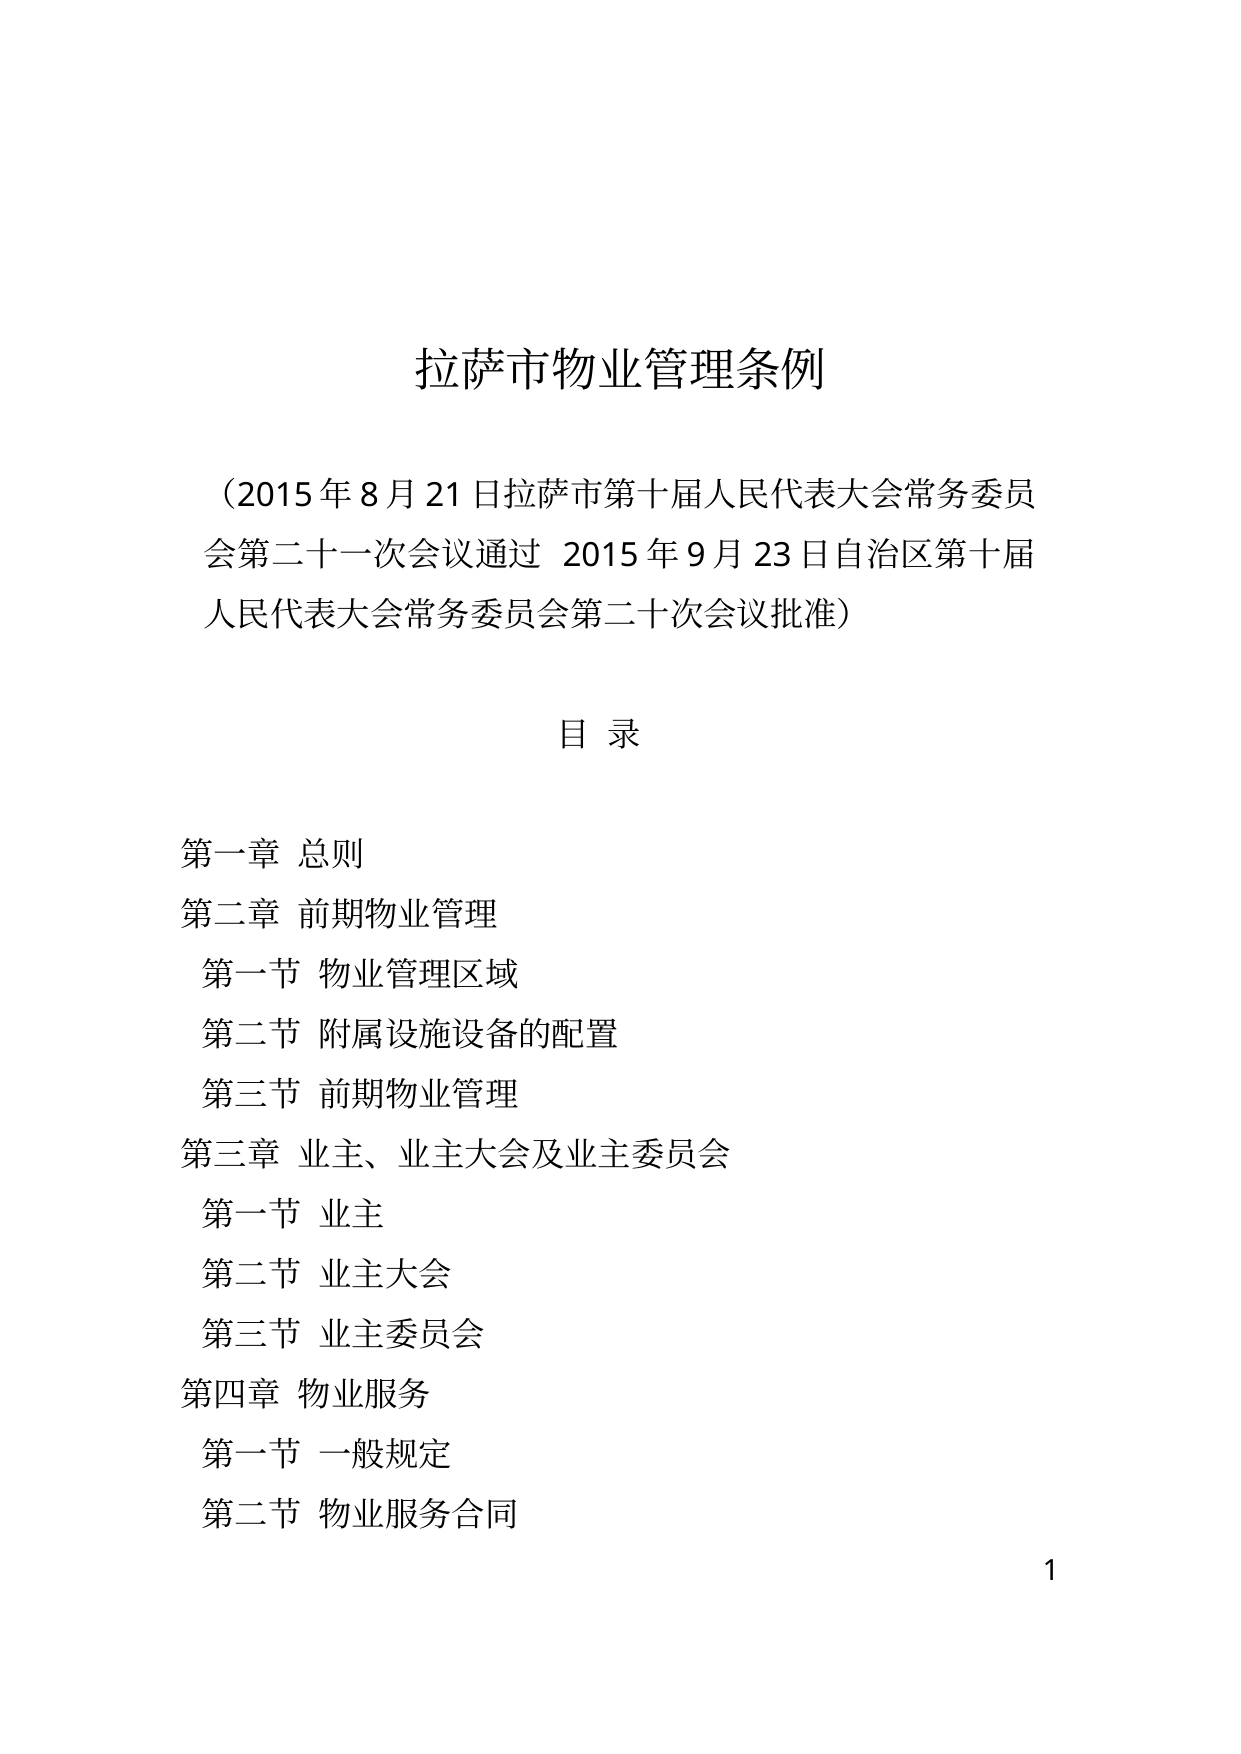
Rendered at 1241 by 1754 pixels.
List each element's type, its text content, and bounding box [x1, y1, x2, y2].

text 第二章 前期物业管理 [159, 878, 1060, 938]
text 目 录 [159, 698, 1037, 758]
text 第三节 前期物业管理 [159, 1058, 1060, 1118]
text 第一章 总则 [159, 818, 1060, 878]
text 拉萨市物业管理条例 [159, 338, 1081, 398]
text 第三章 业主、业主大会及业主委员会 [159, 1118, 1060, 1178]
text 第一节 物业管理区域 [159, 938, 1060, 998]
text 第一节 一般规定 [159, 1418, 1060, 1478]
text 第一节 业主 [159, 1178, 1060, 1238]
text 第二节 业主大会 [159, 1238, 1060, 1298]
text 第二节 物业服务合同 [159, 1478, 1060, 1538]
text （2015年8月21日拉萨市第十届人民代表大会常务委员会第二十一次会议通过 2015年9月23日自治区第十届人民代表大会常务委员会第二十次会议批准） [203, 458, 1037, 638]
text 第二节 附属设施设备的配置 [159, 998, 1060, 1058]
text 第三节 业主委员会 [159, 1298, 1060, 1358]
text 第四章 物业服务 [159, 1358, 1060, 1418]
